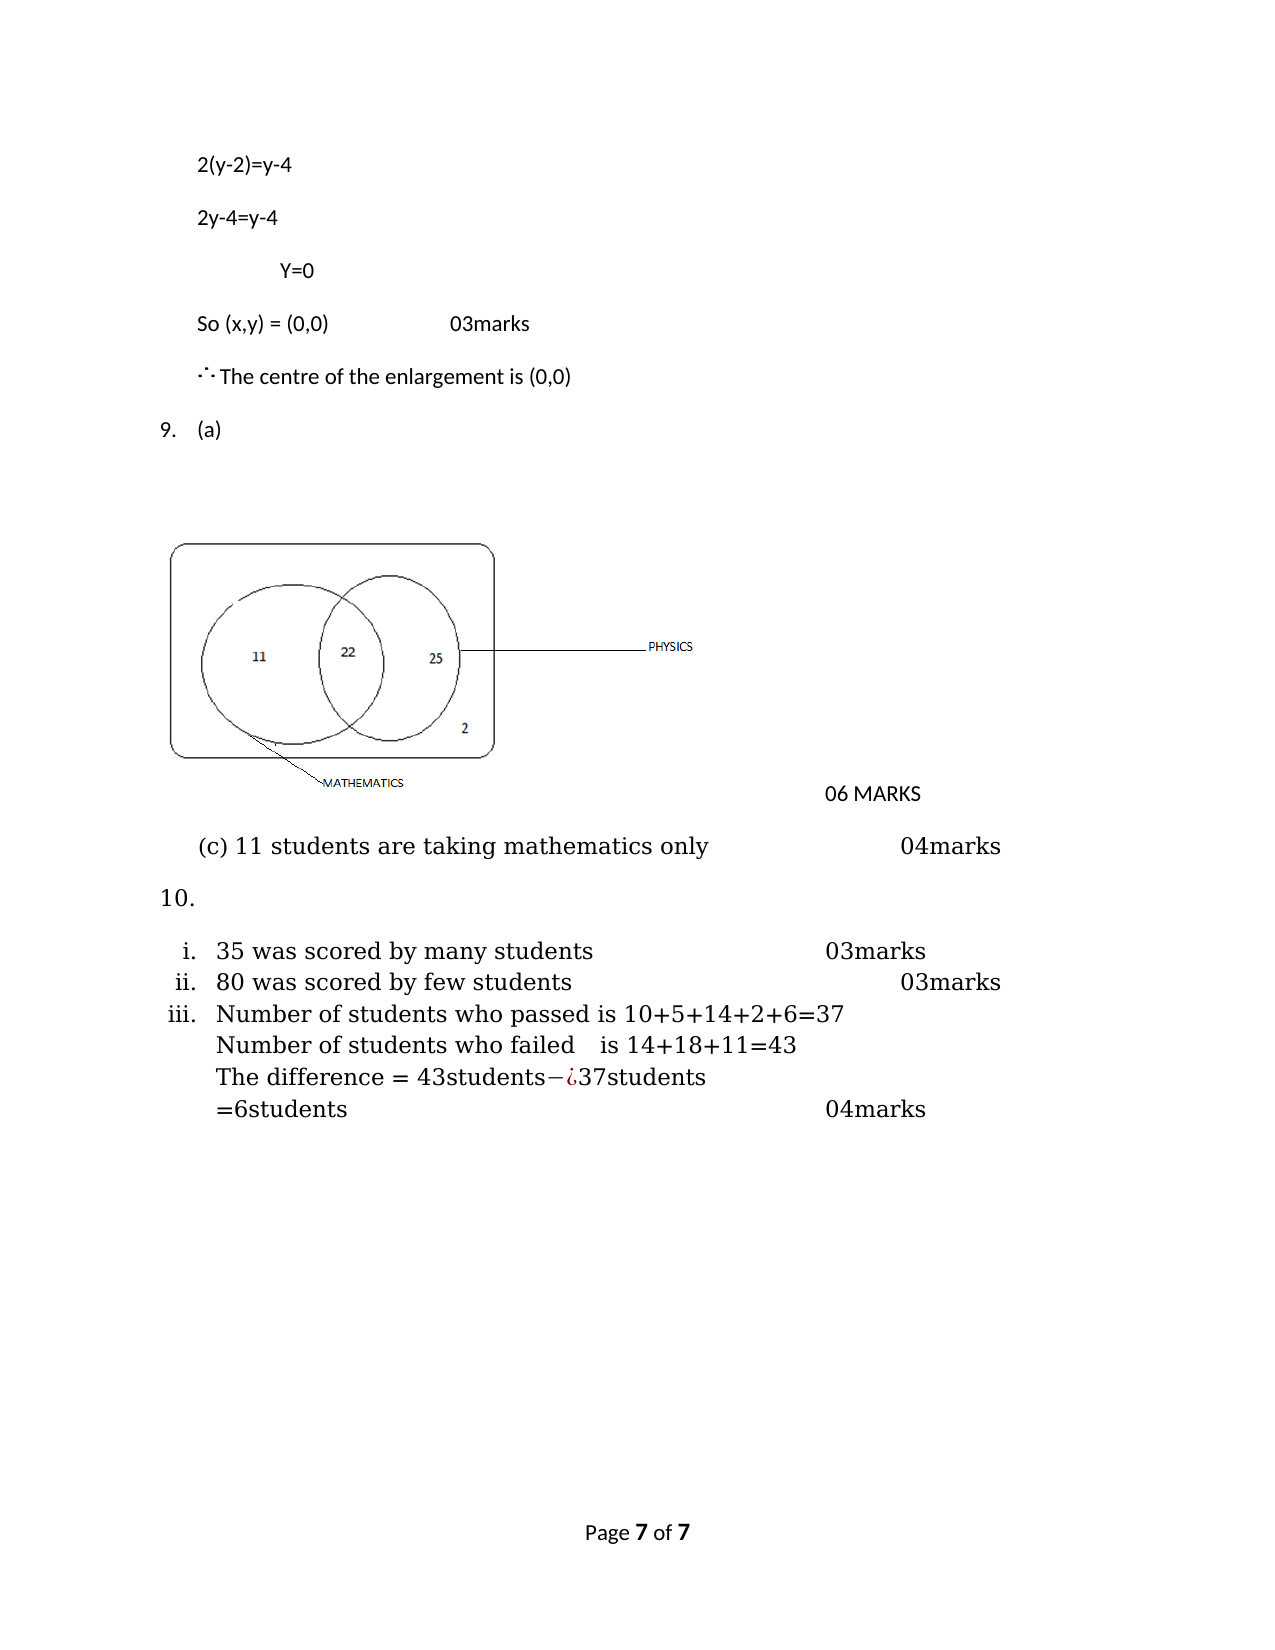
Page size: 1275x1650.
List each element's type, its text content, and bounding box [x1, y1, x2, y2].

list 80 was scored by few students 03marks [197, 968, 1125, 996]
text 2(y-2)=y-4 [197, 150, 1125, 178]
text Y=0 [197, 256, 1125, 284]
list (a) [159, 415, 1125, 443]
text The centre of the enlargement is (0,0) [197, 362, 1125, 390]
list Number of students who passed is 10+5+14+2+6=37 [197, 1000, 1125, 1027]
picture [150, 521, 704, 801]
list The difference = 43students37students [216, 1063, 1125, 1090]
text So (x,y) = (0,0) 03marks [197, 309, 1125, 337]
text 2y-4=y-4 [197, 203, 1125, 231]
list 11 students are taking mathematics only 04marks [197, 832, 1125, 859]
list Number of students who failed is 14+18+11=43 [216, 1031, 1125, 1059]
list =6students 04marks [216, 1094, 1125, 1122]
list 35 was scored by many students 03marks [197, 937, 1125, 964]
